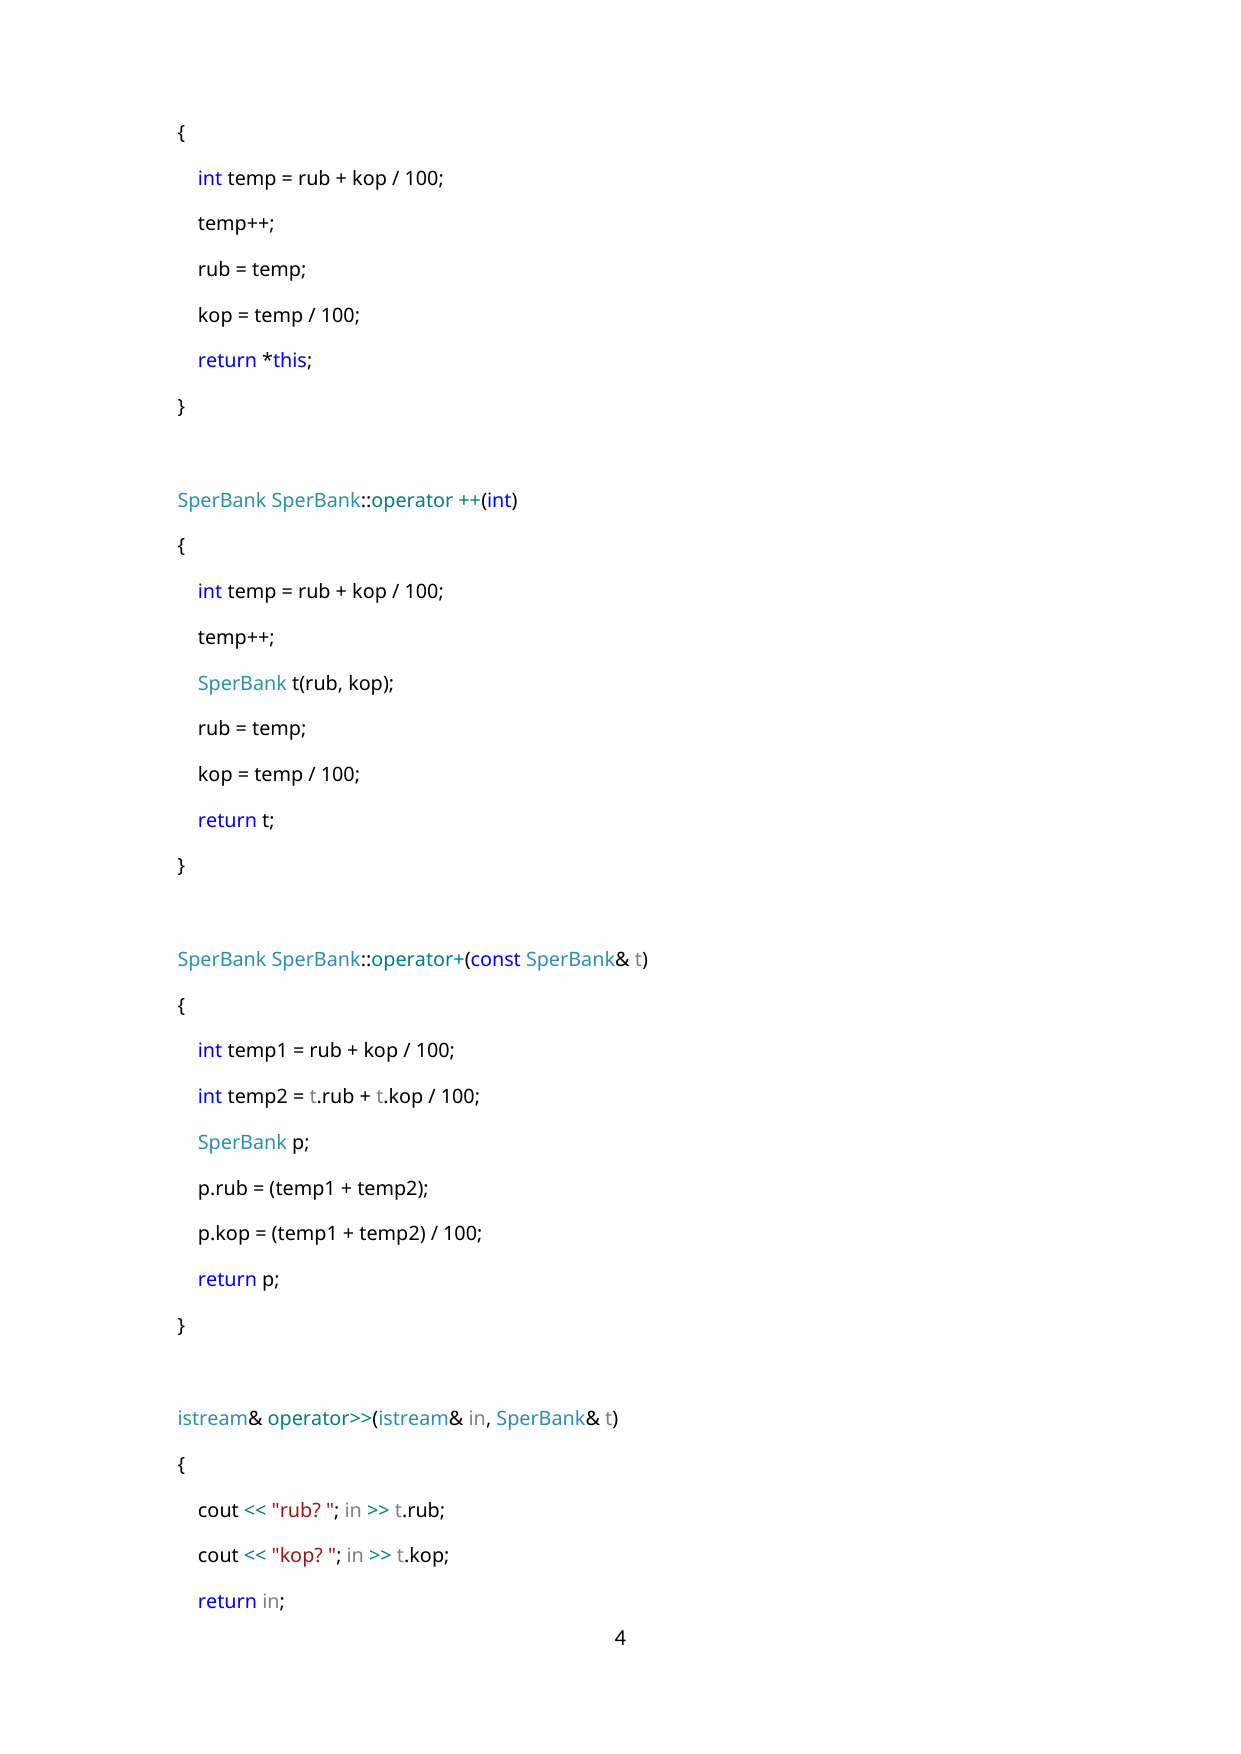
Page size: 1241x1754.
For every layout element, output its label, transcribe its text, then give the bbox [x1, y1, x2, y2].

text SperBank SperBank::operator ++(int) [177, 486, 1063, 513]
text istream& operator>>(istream& in, SperBank& t) [177, 1404, 1063, 1431]
text return *this; [177, 347, 1063, 374]
text rub = temp; [177, 255, 1063, 282]
text temp++; [177, 623, 1063, 650]
text return t; [177, 806, 1063, 833]
text kop = temp / 100; [177, 301, 1063, 328]
text SperBank t(rub, kop); [177, 669, 1063, 696]
text cout << "kop? "; in >> t.kop; [177, 1542, 1063, 1569]
text { [177, 1450, 1063, 1477]
text { [177, 532, 1063, 559]
text int temp1 = rub + kop / 100; [177, 1037, 1063, 1064]
text p.rub = (temp1 + temp2); [177, 1174, 1063, 1201]
text SperBank SperBank::operator+(const SperBank& t) [177, 945, 1063, 972]
text int temp = rub + kop / 100; [177, 577, 1063, 604]
text int temp2 = t.rub + t.kop / 100; [177, 1082, 1063, 1109]
text kop = temp / 100; [177, 760, 1063, 787]
text p.kop = (temp1 + temp2) / 100; [177, 1219, 1063, 1247]
text rub = temp; [177, 714, 1063, 742]
text { [177, 118, 1063, 145]
text return p; [177, 1265, 1063, 1292]
text cout << "rub? "; in >> t.rub; [177, 1496, 1063, 1523]
text temp++; [177, 209, 1063, 237]
text } [177, 852, 1063, 879]
text { [177, 991, 1063, 1018]
text int temp = rub + kop / 100; [177, 164, 1063, 191]
text } [177, 392, 1063, 419]
text SperBank p; [177, 1128, 1063, 1155]
text } [177, 1311, 1063, 1338]
text return in; [177, 1587, 1063, 1614]
